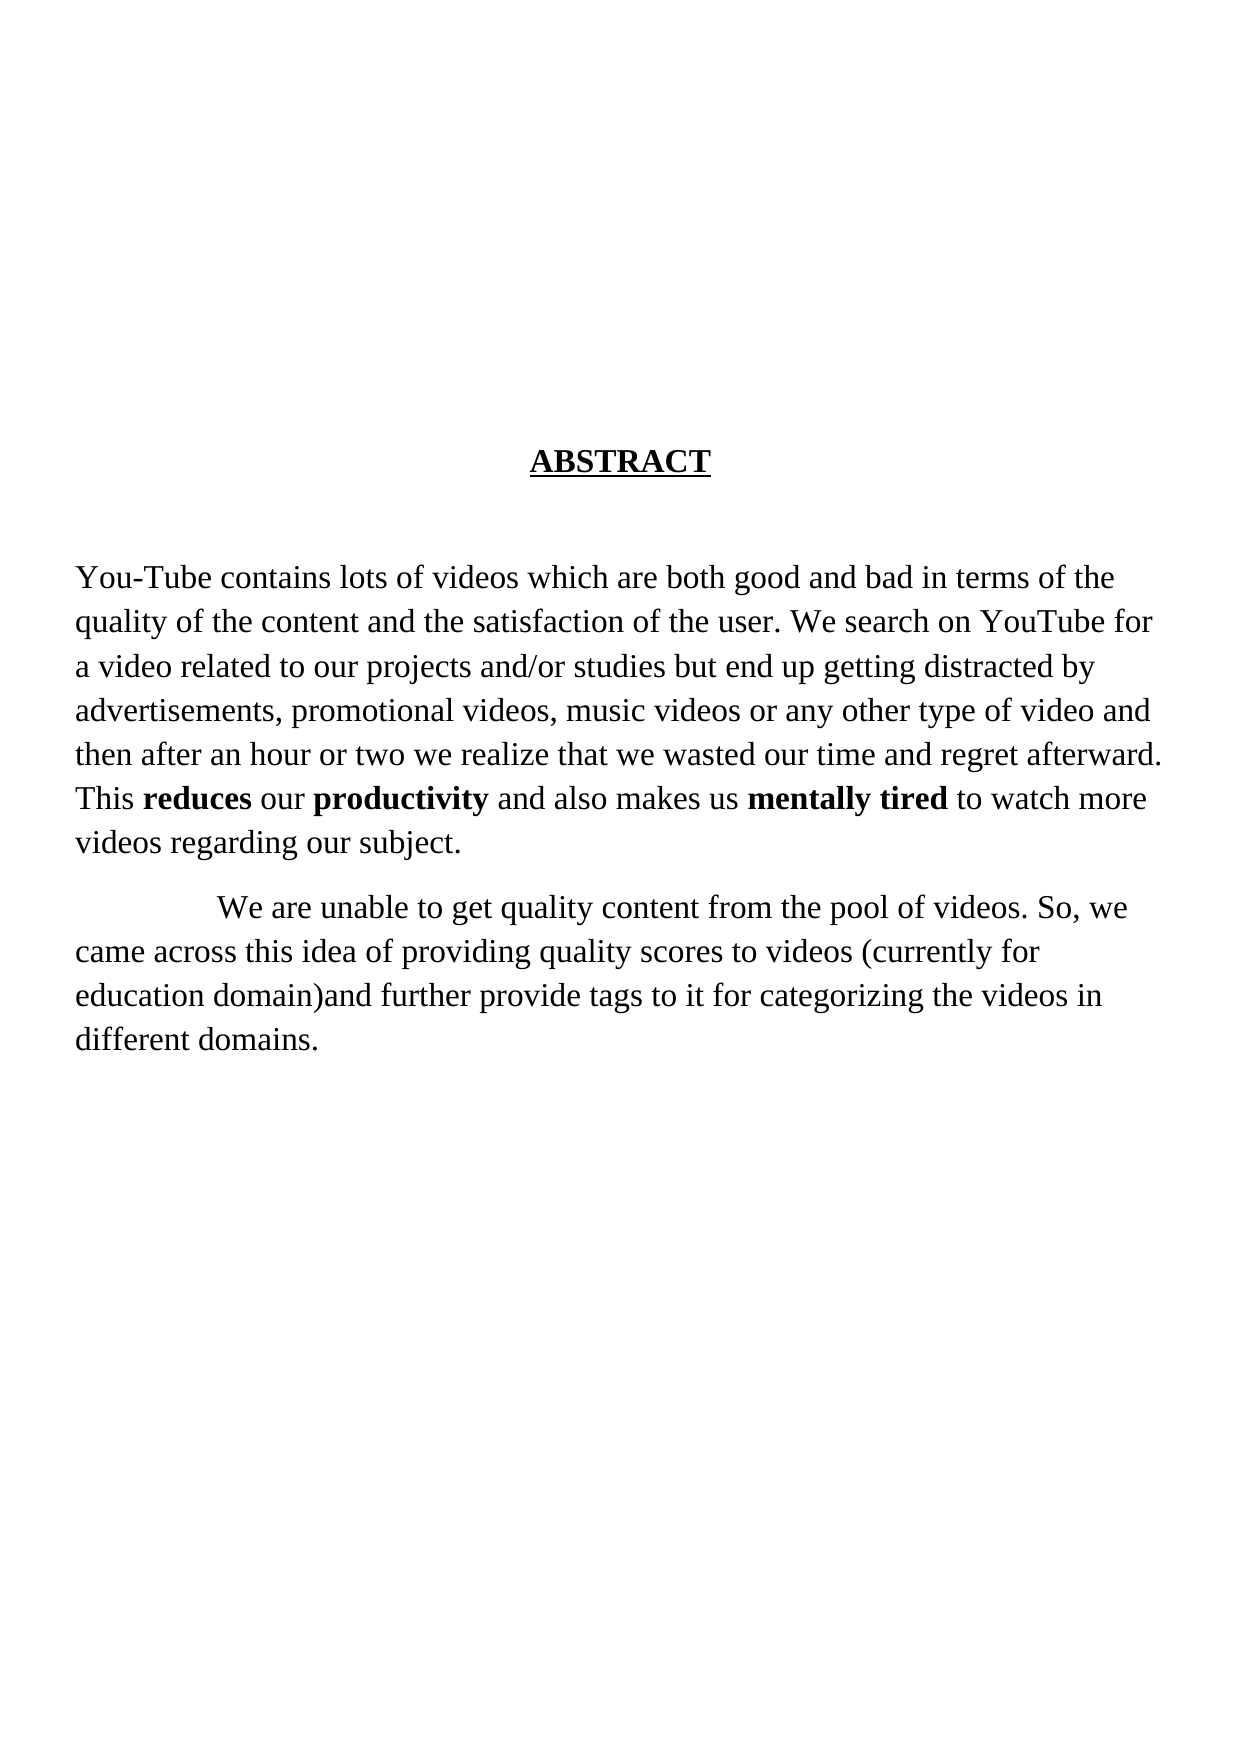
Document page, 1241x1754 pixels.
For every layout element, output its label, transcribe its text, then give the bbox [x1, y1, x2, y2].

text You-Tube contains lots of videos which are both good and bad in terms of the quality of the content and the satisfaction of the user. We search on YouTube for a video related to our projects and/or studies but end up getting distracted by advertisements, promotional videos, music videos or any other type of video and then after an hour or two we realize that we wasted our time and regret afterward. This reduces our productivity and also makes us mentally tired to watch more videos regarding our subject. [75, 558, 1165, 860]
text ABSTRACT [75, 442, 1165, 480]
text We are unable to get quality content from the pool of videos. So, we came across this idea of providing quality scores to videos (currently for education domain)and further provide tags to it for categorizing the videos in different domains. [75, 887, 1165, 1057]
